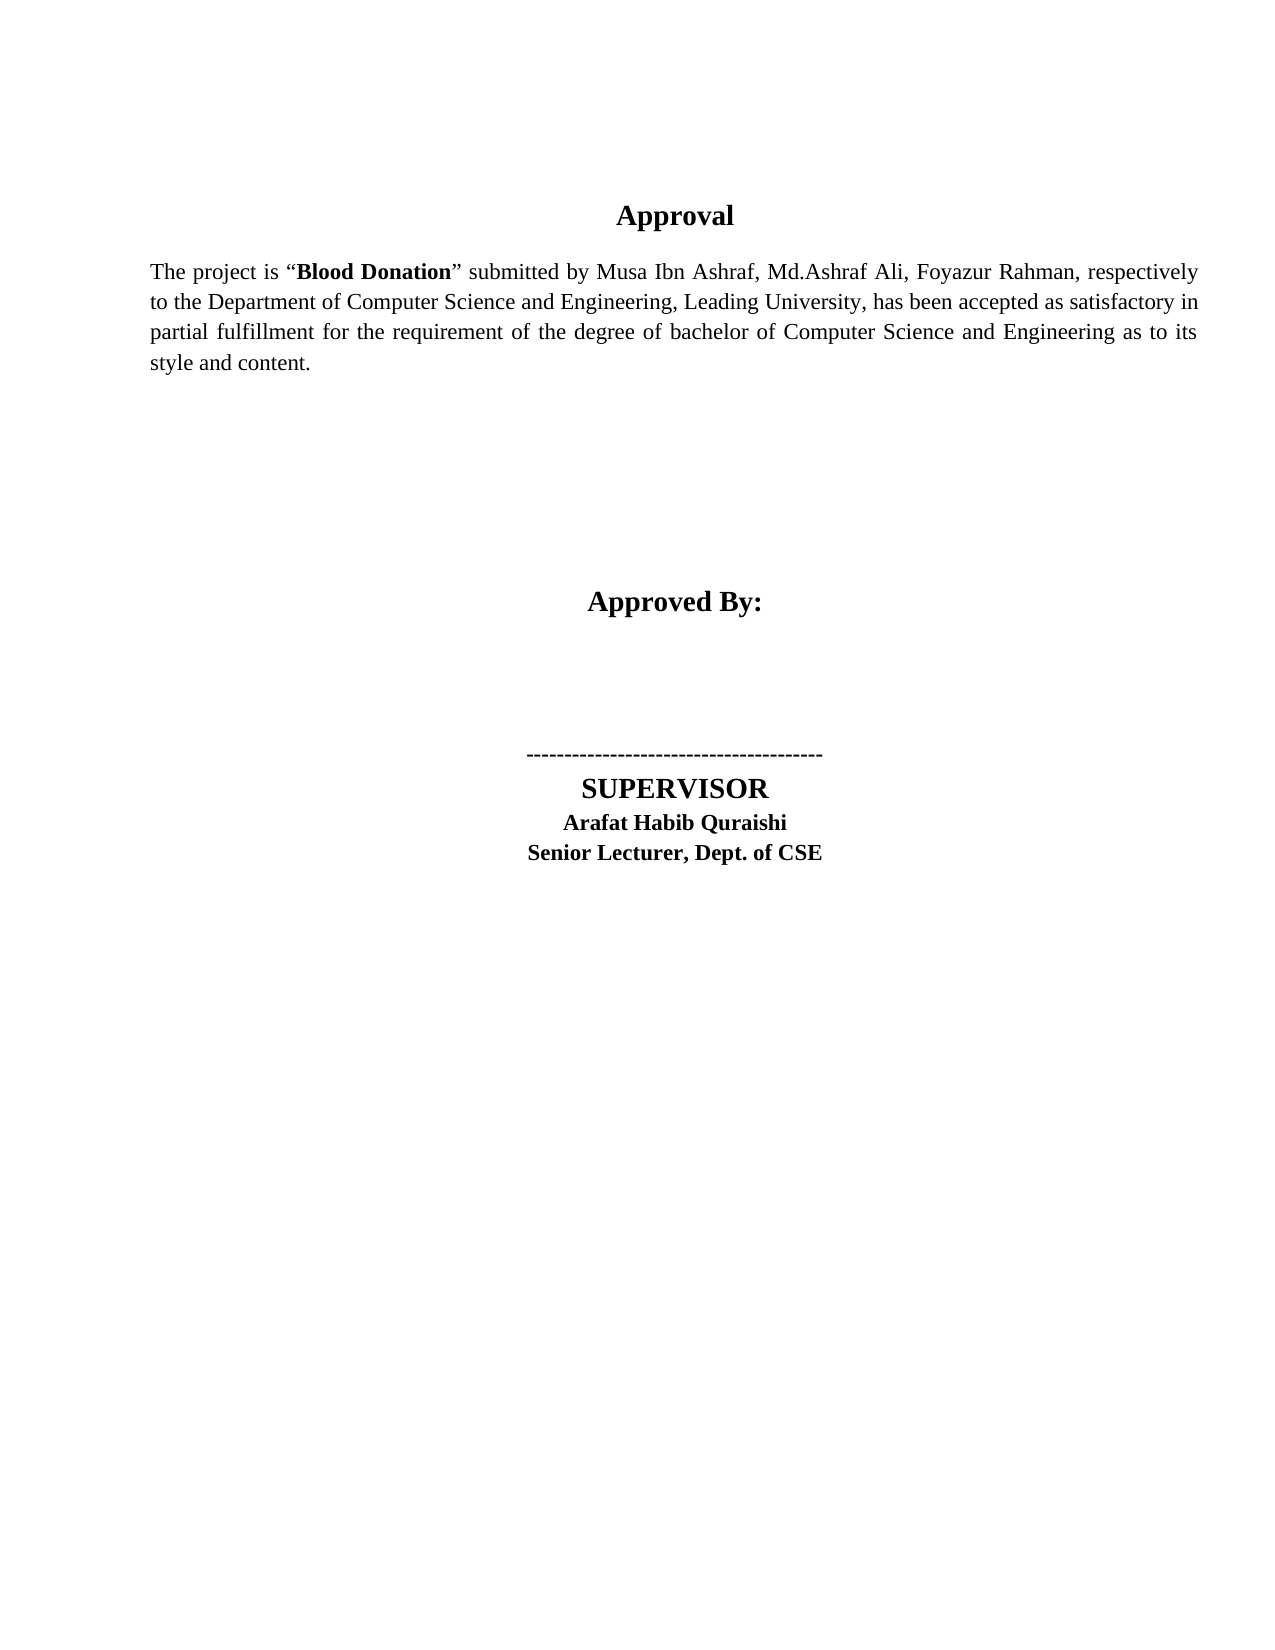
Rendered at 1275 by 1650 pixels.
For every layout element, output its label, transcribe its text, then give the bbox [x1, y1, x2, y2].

text The project is “Blood Donation” submitted by Musa Ibn Ashraf, Md.Ashraf Ali, Foyazur Rahman, respectively to the Department of Computer Science and Engineering, Leading University, has been accepted as satisfactory in partial fulfillment for the requirement of the degree of bachelor of Computer Science and Engineering as to its style and content. [150, 258, 1200, 375]
text --------------------------------------- SUPERVISOR Arafat Habib Quraishi Senior Lecturer, Dept. of CSE [150, 703, 1200, 866]
text Approved By: [150, 553, 1200, 618]
text Approval [150, 198, 1200, 232]
